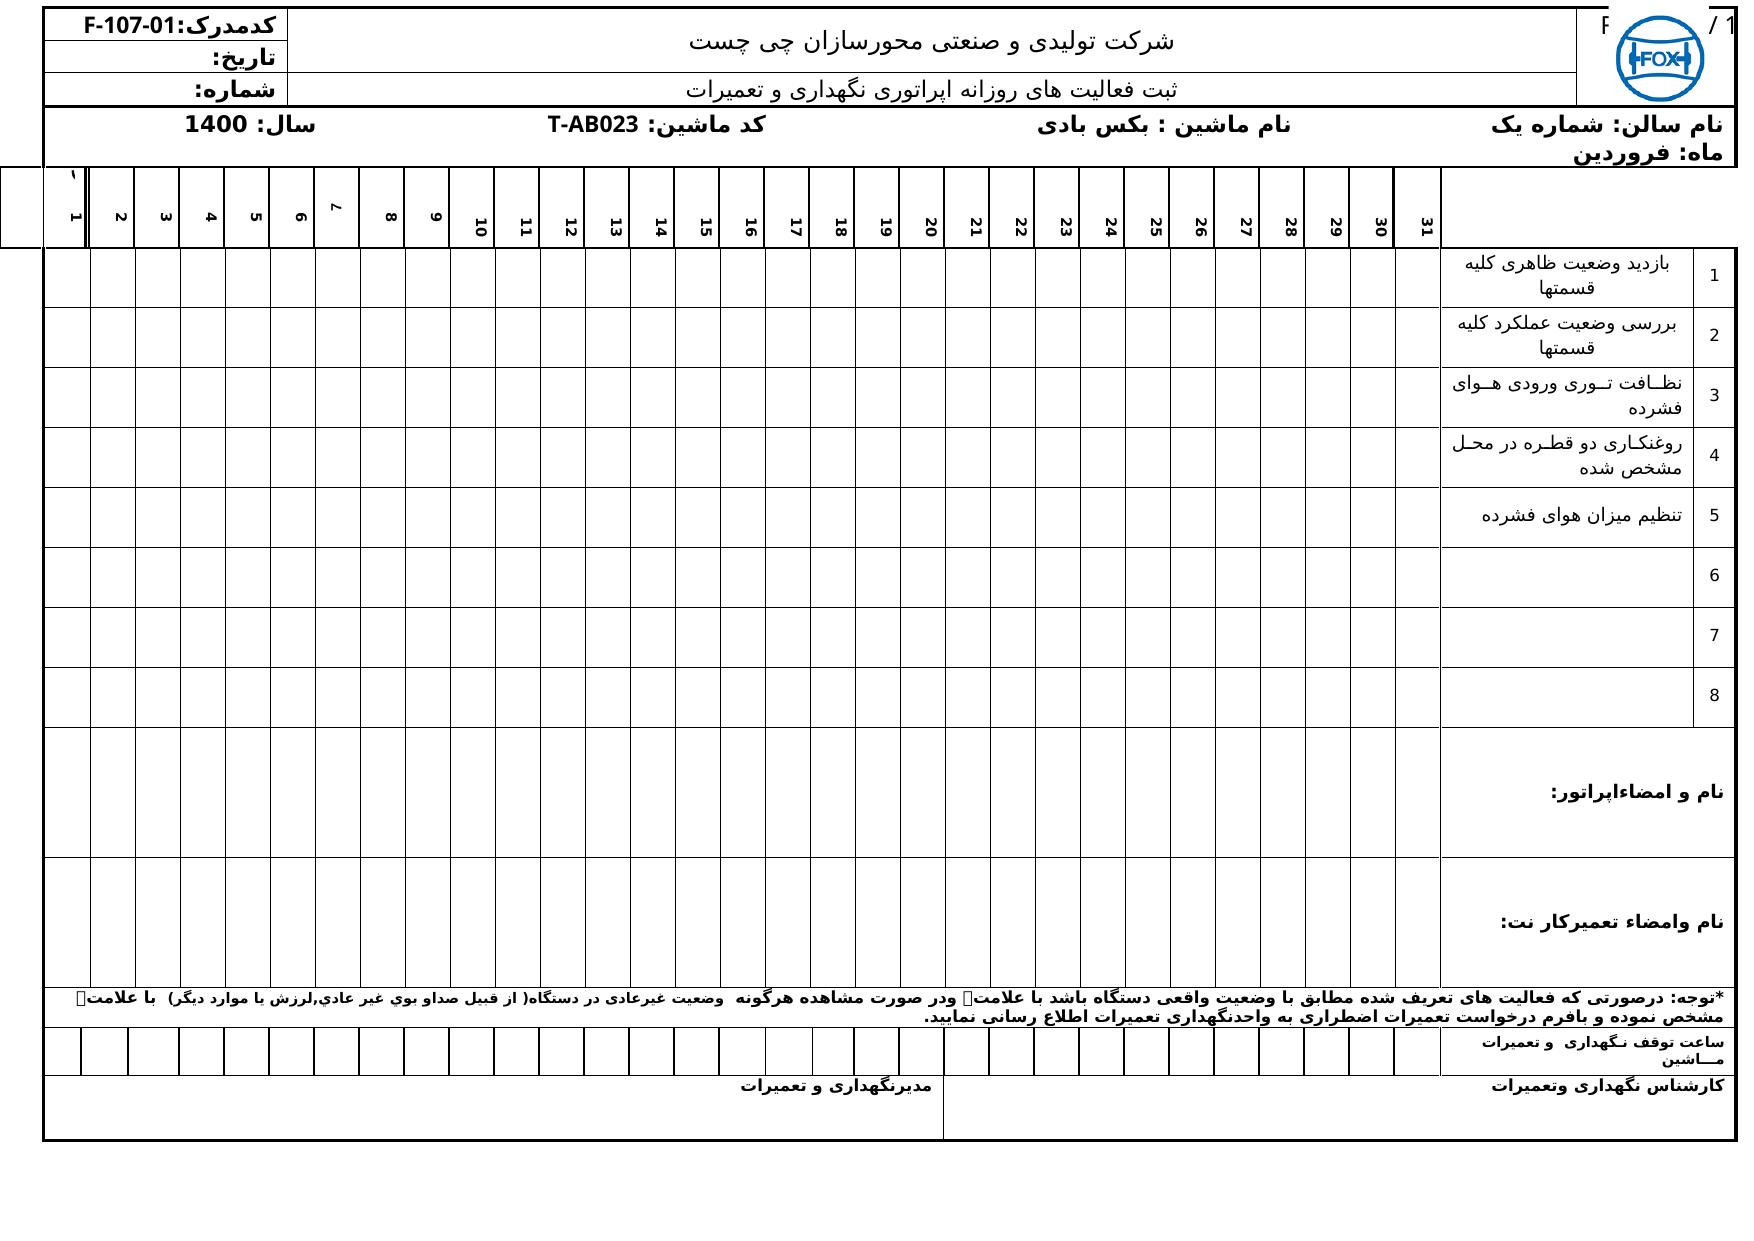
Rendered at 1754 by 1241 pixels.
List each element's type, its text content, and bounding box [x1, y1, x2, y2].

table_cell [1351, 249, 1395, 307]
table_cell [1351, 728, 1395, 857]
table_cell [811, 858, 855, 987]
table_cell [1216, 858, 1260, 987]
table_cell [361, 488, 405, 547]
table_cell [586, 728, 630, 857]
table_cell [1215, 1028, 1258, 1074]
table_cell [271, 428, 315, 487]
table_cell [181, 428, 225, 487]
table_cell [406, 548, 450, 607]
table_cell [316, 308, 360, 367]
table_cell [676, 308, 720, 367]
table_cell [225, 1028, 268, 1074]
table_cell [1261, 608, 1305, 667]
table_cell 25 [1125, 168, 1168, 247]
table_cell [1036, 548, 1080, 607]
table_cell [1306, 548, 1350, 607]
table_cell [811, 368, 855, 427]
table_cell [1396, 307, 1440, 367]
table_cell [129, 1028, 178, 1074]
table_cell [1396, 667, 1440, 727]
table_cell [586, 308, 630, 367]
table_cell [1306, 668, 1350, 727]
table_cell [226, 858, 270, 987]
table_cell [856, 858, 900, 987]
table_cell [181, 548, 225, 607]
table_cell 4 [180, 168, 223, 247]
table_cell [45, 1028, 80, 1074]
table_cell [721, 668, 765, 727]
table_cell [811, 668, 855, 727]
table_cell [856, 428, 900, 487]
table_cell *توجه: درصورتی که فعالیت های تعریف شده مطابق با وضعیت واقعی دستگاه باشد با علامت ودر صورت مشاهده هرگونه وضعیت غیرعادی در دستگاه( از قبيل صداو بوي غير عادي,لرزش يا موارد ديگر) با علامت مشخص نموده و بافرم درخواست تعمیرات اضطراری به واحدنگهداری تعمیرات اطلاع رسانی نمایید. [45, 987, 1734, 1027]
table_cell [1216, 728, 1260, 857]
table_cell [361, 308, 405, 367]
table_cell 8 [1694, 668, 1734, 727]
table_cell [901, 668, 945, 727]
table_cell [1126, 668, 1170, 727]
table_cell 10 [450, 168, 493, 247]
table_cell 28 [1260, 168, 1303, 247]
table_cell [676, 249, 720, 307]
table_cell ثبت فعالیت های روزانه اپراتوری نگهداری و تعمیرات [288, 73, 1576, 105]
table_cell [945, 1028, 988, 1074]
table_cell [91, 728, 135, 857]
table_cell نام وامضاء تعمیرکار نت: [1441, 857, 1734, 987]
table_cell [181, 728, 225, 857]
table_cell [316, 428, 360, 487]
table_cell [721, 368, 765, 427]
table_cell [91, 488, 135, 547]
table_cell [1216, 548, 1260, 607]
table_cell [1081, 548, 1125, 607]
table_cell 31 [1395, 168, 1440, 247]
table_cell 6 [270, 168, 313, 247]
table_cell [901, 488, 945, 547]
table_cell [1126, 308, 1170, 367]
table_cell [1126, 728, 1170, 857]
table_cell [1036, 608, 1080, 667]
table_cell [721, 428, 765, 487]
table_cell [813, 1028, 853, 1074]
table_cell [766, 488, 810, 547]
table_cell [451, 368, 495, 427]
table_cell [136, 728, 180, 857]
table_cell [271, 608, 315, 667]
table_cell [361, 728, 405, 857]
table_cell [676, 548, 720, 607]
table_cell [541, 368, 585, 427]
table_cell [631, 858, 675, 987]
table_cell [766, 608, 810, 667]
table_cell [1216, 368, 1260, 427]
table_cell [271, 858, 315, 987]
table_cell [1396, 427, 1440, 487]
table_cell [496, 728, 540, 857]
table_cell [1081, 488, 1125, 547]
table_cell [181, 608, 225, 667]
table_cell [540, 1028, 583, 1074]
table_cell [586, 608, 630, 667]
table_cell [361, 548, 405, 607]
table_cell [316, 249, 360, 307]
table_cell [1036, 858, 1080, 987]
table_cell [1081, 858, 1125, 987]
table_cell [991, 368, 1035, 427]
table_cell 30 [1350, 168, 1392, 247]
table_cell 1 [44, 166, 84, 247]
table_cell [1350, 1028, 1393, 1074]
table_cell [1080, 1028, 1123, 1074]
table_cell 6 [1694, 548, 1734, 607]
table_cell روغنکاری دو قطره در محل مشخص شده [1441, 427, 1693, 487]
table_cell [1126, 249, 1170, 307]
table_cell [541, 668, 585, 727]
table_cell [316, 488, 360, 547]
table_cell [766, 668, 810, 727]
table_cell [1306, 368, 1350, 427]
table_cell [586, 548, 630, 607]
table_cell [1126, 488, 1170, 547]
table_cell [900, 1028, 943, 1074]
table_cell [1261, 548, 1305, 607]
table_cell [766, 858, 810, 987]
table_cell تاریخ: [45, 41, 287, 72]
table_cell بازدید وضعیت ظاهری کلیه قسمتها [1441, 249, 1693, 307]
table_cell [226, 368, 270, 427]
table_cell [1216, 608, 1260, 667]
table_cell [721, 249, 765, 307]
table_cell [721, 858, 765, 987]
table_cell [721, 548, 765, 607]
table_cell [226, 608, 270, 667]
table_cell [226, 249, 270, 307]
table_cell [1351, 668, 1395, 727]
table_cell ساعت توقف نـگهداری و تعمیرات مـــاشین [1441, 1028, 1734, 1074]
table_cell 3 [1694, 368, 1734, 427]
table_cell [766, 368, 810, 427]
table_cell [496, 368, 540, 427]
table_cell 17 [765, 168, 808, 247]
table_cell [1261, 488, 1305, 547]
table_cell [1036, 488, 1080, 547]
table_cell [496, 858, 540, 987]
table_cell [946, 858, 990, 987]
table_cell [1036, 368, 1080, 427]
table_cell [451, 548, 495, 607]
table_cell [901, 548, 945, 607]
table_cell [496, 308, 540, 367]
table_cell [1261, 308, 1305, 367]
table_cell [1081, 608, 1125, 667]
table_cell 22 [990, 168, 1033, 247]
table_cell [766, 728, 810, 857]
table_cell [1126, 428, 1170, 487]
table_cell [45, 608, 90, 667]
table_cell [316, 608, 360, 667]
table_cell نام و امضاءاپراتور: [1441, 727, 1734, 857]
table_cell [811, 249, 855, 307]
table_cell [811, 548, 855, 607]
table_cell [451, 428, 495, 487]
table_cell [631, 368, 675, 427]
table_cell [1306, 858, 1350, 987]
table_cell [1351, 488, 1395, 547]
table_cell [361, 608, 405, 667]
table_cell [136, 368, 180, 427]
table_cell [1396, 547, 1440, 607]
table_cell [1171, 249, 1215, 307]
table_cell [1081, 368, 1125, 427]
table_cell [1396, 247, 1440, 307]
table_cell [856, 368, 900, 427]
table_cell [136, 668, 180, 727]
table_cell [271, 668, 315, 727]
table_header [1577, 9, 1608, 105]
table_cell [946, 488, 990, 547]
table_cell [1261, 249, 1305, 307]
table_cell [91, 608, 135, 667]
table_cell 29 [1305, 168, 1348, 247]
table_cell [1351, 368, 1395, 427]
table_cell [1081, 308, 1125, 367]
table_cell [676, 668, 720, 727]
table_cell [1306, 608, 1350, 667]
table_cell [1216, 428, 1260, 487]
table_cell [1171, 728, 1215, 857]
table_cell 9 [405, 168, 448, 247]
table_cell [855, 1028, 898, 1074]
table_cell 14 [630, 168, 673, 247]
table_cell [181, 668, 225, 727]
table_cell [856, 249, 900, 307]
table_cell [451, 668, 495, 727]
table_cell 7 [1694, 608, 1734, 667]
table_cell [136, 548, 180, 607]
table_cell [676, 428, 720, 487]
table_cell [585, 1028, 628, 1074]
table_cell [1261, 728, 1305, 857]
table_cell [991, 428, 1035, 487]
table_cell [1171, 668, 1215, 727]
picture [1608, 6, 1709, 105]
table_cell [91, 368, 135, 427]
table_cell [271, 728, 315, 857]
table_cell 16 [720, 168, 763, 247]
table_cell [541, 308, 585, 367]
table_cell [226, 428, 270, 487]
table_cell [82, 1028, 127, 1074]
table_cell [406, 368, 450, 427]
table_cell [1036, 428, 1080, 487]
table_cell [1306, 308, 1350, 367]
table_cell [1261, 668, 1305, 727]
table_cell [1081, 728, 1125, 857]
table_cell [1171, 608, 1215, 667]
table_cell [181, 249, 225, 307]
table_cell [901, 728, 945, 857]
table_cell [271, 488, 315, 547]
table_cell [406, 668, 450, 727]
table_cell [1216, 668, 1260, 727]
table_cell [676, 488, 720, 547]
table_cell [1126, 858, 1170, 987]
table_cell [1036, 249, 1080, 307]
table_cell 26 [1170, 168, 1213, 247]
table_cell [946, 608, 990, 667]
table_cell [361, 249, 405, 307]
table_cell [541, 428, 585, 487]
table_cell [226, 668, 270, 727]
table_cell [1441, 667, 1693, 727]
table_cell [1216, 488, 1260, 547]
table_cell [990, 1028, 1033, 1074]
table_cell [811, 608, 855, 667]
table_cell 13 [585, 168, 628, 247]
table_cell [766, 428, 810, 487]
table_cell [136, 608, 180, 667]
table_cell [45, 368, 90, 427]
table_cell [856, 488, 900, 547]
table_cell [361, 668, 405, 727]
table_cell [45, 668, 90, 727]
table_cell 27 [1215, 168, 1258, 247]
table_cell [946, 249, 990, 307]
table_cell [91, 308, 135, 367]
table_cell [631, 308, 675, 367]
table_cell [1261, 428, 1305, 487]
table_cell کارشناس نگهداری وتعمیرات [944, 1075, 1734, 1139]
table_cell [91, 428, 135, 487]
table_cell [1351, 428, 1395, 487]
table_cell [1126, 608, 1170, 667]
table_cell [766, 1028, 812, 1074]
table_cell [45, 548, 90, 607]
table_cell [856, 728, 900, 857]
table_cell [1216, 249, 1260, 307]
table_cell [136, 308, 180, 367]
table_cell 2 [90, 168, 133, 247]
table_cell [721, 488, 765, 547]
table_cell [991, 858, 1035, 987]
table_cell [1351, 608, 1395, 667]
table_cell [631, 488, 675, 547]
table_cell [181, 368, 225, 427]
table_cell [901, 249, 945, 307]
table_cell [1306, 428, 1350, 487]
table_cell 8 [360, 168, 403, 247]
table_cell [541, 728, 585, 857]
table_cell [946, 548, 990, 607]
table_cell [406, 428, 450, 487]
table_cell [1306, 728, 1350, 857]
table_cell [1260, 1028, 1303, 1074]
table_cell [271, 308, 315, 367]
table_cell [91, 858, 135, 987]
table_cell [856, 308, 900, 367]
table_cell [586, 249, 630, 307]
table_cell [991, 608, 1035, 667]
table_cell [856, 608, 900, 667]
table_cell [991, 548, 1035, 607]
table_cell [496, 428, 540, 487]
table_cell [1081, 249, 1125, 307]
table_cell [901, 608, 945, 667]
table_cell [226, 728, 270, 857]
table_cell [1036, 668, 1080, 727]
table_cell نظافت توری ورودی هوای فشرده [1441, 367, 1693, 427]
table_cell 5 [1694, 488, 1734, 547]
table_cell [720, 1028, 765, 1074]
table_cell [946, 728, 990, 857]
table_cell [271, 548, 315, 607]
table_cell [991, 668, 1035, 727]
table_cell [405, 1028, 448, 1074]
table_cell [451, 858, 495, 987]
table_cell [946, 428, 990, 487]
table_cell [45, 428, 90, 487]
table_cell [406, 858, 450, 987]
table_cell [1171, 368, 1215, 427]
table_header کدمدرک:F-107-01 [45, 9, 287, 40]
table_cell [180, 1028, 223, 1074]
table_cell [1441, 607, 1693, 667]
table_cell 1 [1694, 249, 1734, 307]
table_cell 15 [675, 168, 718, 247]
table_cell [45, 247, 90, 307]
table_cell [991, 308, 1035, 367]
table_cell [631, 428, 675, 487]
table_cell [136, 488, 180, 547]
table_cell 2 [1694, 308, 1734, 367]
table_cell [811, 308, 855, 367]
table_cell [406, 728, 450, 857]
table_cell [91, 548, 135, 607]
table_cell [1306, 249, 1350, 307]
table_cell [586, 858, 630, 987]
table_cell [1351, 858, 1395, 987]
table_cell [541, 249, 585, 307]
table_cell [1351, 548, 1395, 607]
table_cell [721, 308, 765, 367]
table_cell [450, 1028, 493, 1074]
table_cell [901, 858, 945, 987]
table_cell [676, 608, 720, 667]
table_header شرکت تولیدی و صنعتی محورسازان چی چست [288, 9, 1576, 72]
table_cell [1261, 858, 1305, 987]
table_cell [1170, 1028, 1213, 1074]
table_cell [406, 608, 450, 667]
table_cell 12 [540, 168, 583, 247]
table_cell 3 [135, 168, 178, 247]
table_cell [1081, 668, 1125, 727]
table_cell [1396, 607, 1440, 667]
table_cell 19 [855, 168, 898, 247]
table_cell [631, 728, 675, 857]
table_cell [316, 548, 360, 607]
table_cell [676, 728, 720, 857]
table_cell [676, 368, 720, 427]
table_cell [91, 249, 135, 307]
table_cell [1305, 1028, 1348, 1074]
table_cell تنظیم میزان هوای فشرده [1441, 487, 1693, 547]
table_cell [991, 728, 1035, 857]
table_cell [316, 368, 360, 427]
table_cell [946, 668, 990, 727]
table_cell [1125, 1028, 1168, 1074]
table_cell [676, 858, 720, 987]
table_cell [451, 728, 495, 857]
table_cell [451, 488, 495, 547]
table_cell [1036, 728, 1080, 857]
table_cell [316, 858, 360, 987]
table_cell [1396, 727, 1440, 857]
table_cell [811, 488, 855, 547]
table_cell [45, 858, 90, 987]
table_cell [361, 428, 405, 487]
table_cell [496, 488, 540, 547]
table_cell [91, 668, 135, 727]
table_cell [1126, 368, 1170, 427]
table_cell [586, 488, 630, 547]
table_cell [630, 1028, 673, 1074]
table_cell [496, 608, 540, 667]
table_cell [360, 1028, 403, 1074]
table_cell [136, 858, 180, 987]
table_cell [181, 488, 225, 547]
table_cell [631, 548, 675, 607]
table_cell [136, 428, 180, 487]
table_cell [1441, 547, 1693, 607]
table_cell [495, 1028, 538, 1074]
table_cell [181, 858, 225, 987]
table_cell [361, 368, 405, 427]
table_cell [496, 668, 540, 727]
table_cell [451, 249, 495, 307]
table_cell [901, 368, 945, 427]
table_cell [541, 858, 585, 987]
table_cell [721, 608, 765, 667]
table_cell [1261, 368, 1305, 427]
table_cell [991, 249, 1035, 307]
table_cell 5 [225, 168, 268, 247]
table_cell [315, 1028, 358, 1074]
table_cell شماره: [45, 73, 287, 105]
table_cell [496, 249, 540, 307]
table_cell [1395, 1027, 1440, 1074]
table_cell [675, 1028, 718, 1074]
table_cell نام سالن: شماره یک نام ماشین : بکس بادی کد ماشین: T-AB023 سال: 1400 ماه: فروردین [45, 108, 1734, 166]
table_cell [316, 668, 360, 727]
table_cell 11 [495, 168, 538, 247]
table_cell [721, 728, 765, 857]
table_cell 18 [810, 168, 853, 247]
table_cell [586, 368, 630, 427]
table_cell [451, 608, 495, 667]
table_cell بررسی وضعیت عملکرد کلیه قسمتها [1441, 307, 1693, 367]
table_cell [901, 428, 945, 487]
table_cell 20 [900, 168, 943, 247]
table_cell [946, 368, 990, 427]
table_cell [811, 728, 855, 857]
table_cell [1126, 548, 1170, 607]
table_cell [1171, 428, 1215, 487]
table_cell [766, 548, 810, 607]
table_cell [856, 548, 900, 607]
table_cell [226, 548, 270, 607]
table_cell [766, 308, 810, 367]
table_cell [271, 368, 315, 427]
table_cell [541, 548, 585, 607]
table_cell [451, 308, 495, 367]
table_cell 23 [1035, 168, 1078, 247]
table_cell [1171, 488, 1215, 547]
table_cell 7 [315, 168, 358, 247]
table_cell [1396, 857, 1440, 987]
table_cell [1081, 428, 1125, 487]
table_cell [541, 608, 585, 667]
table_cell [45, 308, 90, 367]
table_cell [136, 249, 180, 307]
table_cell [316, 728, 360, 857]
table_cell [631, 249, 675, 307]
table_cell [856, 668, 900, 727]
table_cell [1171, 858, 1215, 987]
table_cell [586, 668, 630, 727]
table_cell [406, 488, 450, 547]
table_cell [631, 668, 675, 727]
table_cell مدیرنگهداری و تعمیرات [45, 1076, 943, 1139]
table_cell 24 [1080, 168, 1123, 247]
table_cell [1306, 488, 1350, 547]
table_cell [226, 488, 270, 547]
table_cell [1171, 548, 1215, 607]
table_cell [45, 488, 90, 547]
table_cell [631, 608, 675, 667]
table_cell [181, 308, 225, 367]
table_cell [270, 1028, 313, 1074]
table_cell [1351, 308, 1395, 367]
table_cell [1396, 367, 1440, 427]
table_cell [586, 428, 630, 487]
table_header [1709, 9, 1734, 105]
table_cell [361, 858, 405, 987]
table_cell [1171, 308, 1215, 367]
table_cell [901, 308, 945, 367]
table_cell [766, 249, 810, 307]
table_cell [406, 308, 450, 367]
table_cell [1036, 308, 1080, 367]
table_cell [991, 488, 1035, 547]
table_cell [45, 728, 90, 857]
table_cell [1216, 308, 1260, 367]
table_cell [271, 249, 315, 307]
table_cell [226, 308, 270, 367]
table_cell [496, 548, 540, 607]
table_cell [946, 308, 990, 367]
table_cell 4 [1694, 428, 1734, 487]
table_cell [1396, 487, 1440, 547]
table_cell [1035, 1028, 1078, 1074]
table_cell [406, 249, 450, 307]
table_cell [541, 488, 585, 547]
table_cell [811, 428, 855, 487]
table_cell 21 [945, 168, 988, 247]
